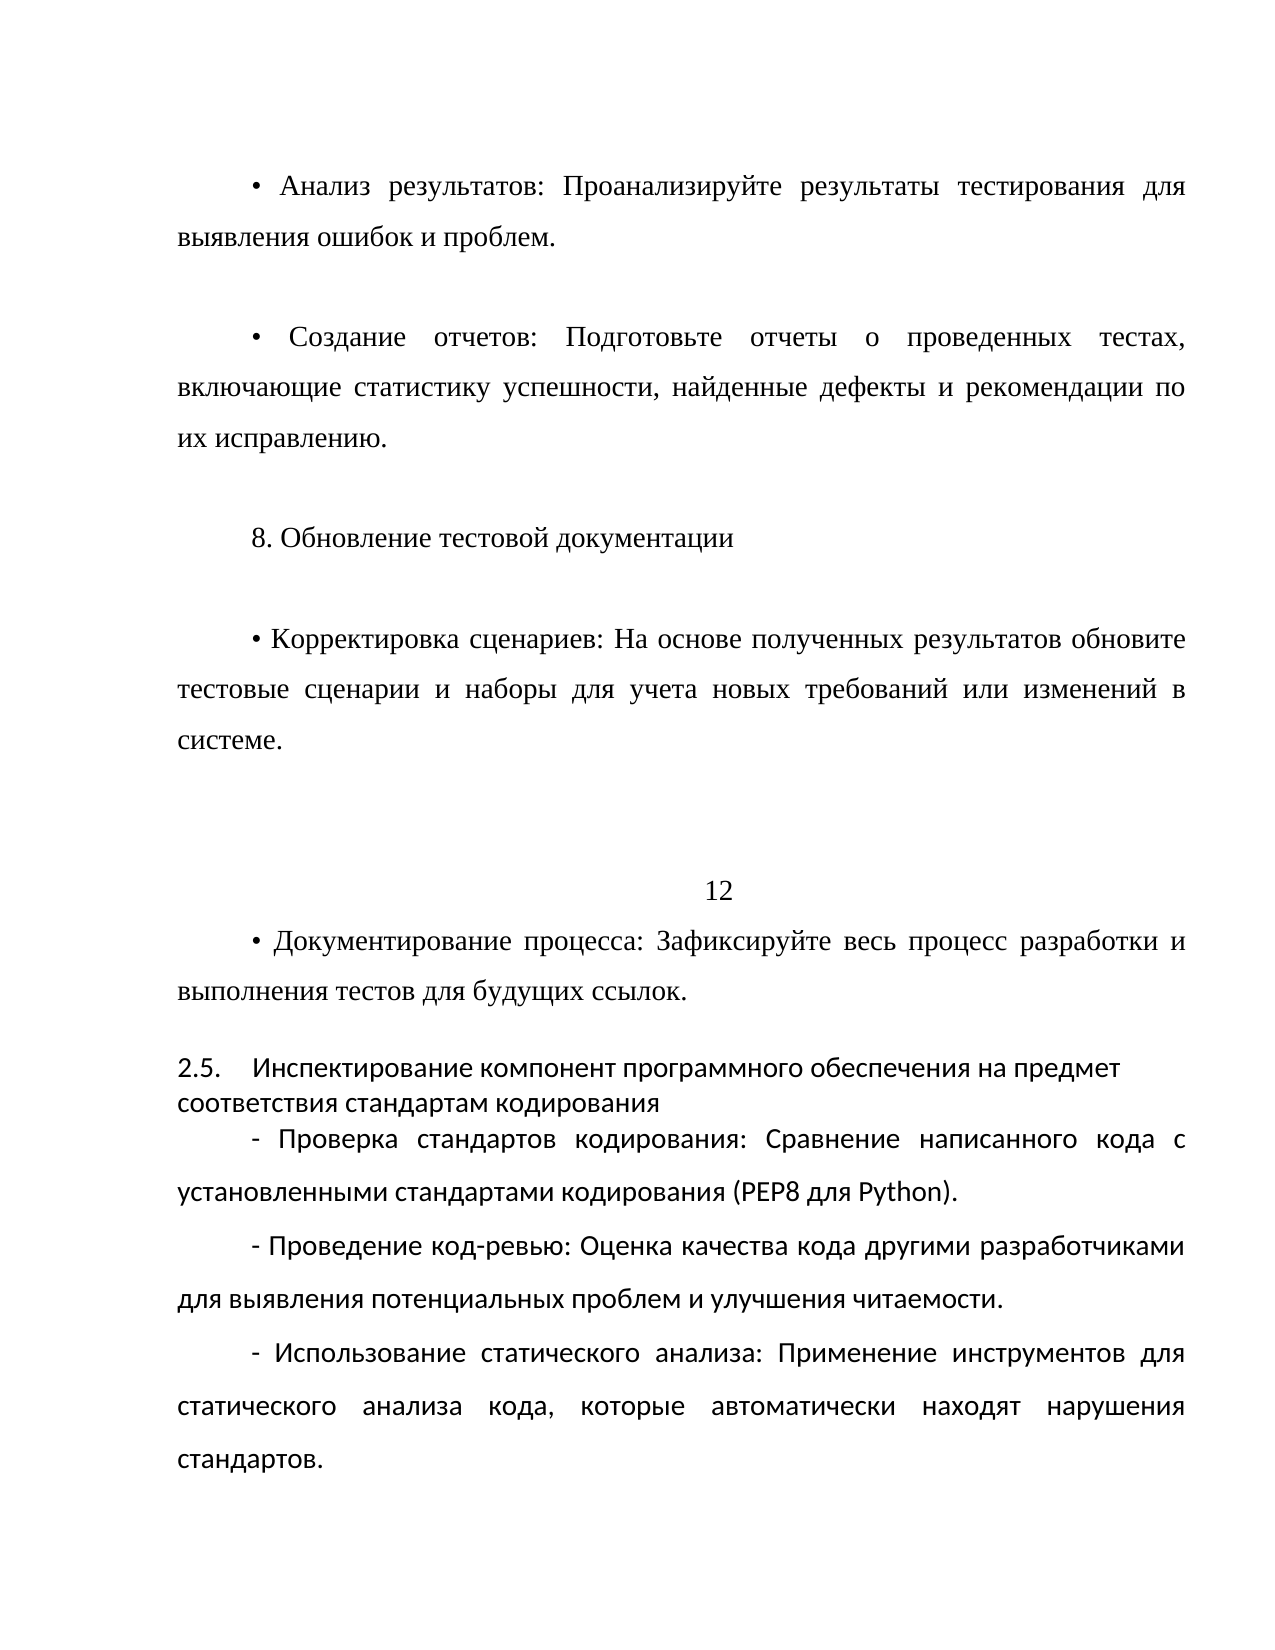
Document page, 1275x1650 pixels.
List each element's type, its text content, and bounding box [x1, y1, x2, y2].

text 2.5. Инспектирование компонент программного обеспечения на предмет соответствия стандартам кодирования [177, 1049, 1186, 1120]
text 12 [177, 873, 1186, 906]
text • Корректировка сценариев: На основе полученных результатов обновите тестовые сценарии и наборы для учета новых требований или изменений в системе. [177, 621, 1186, 755]
text • Документирование процесса: Зафиксируйте весь процесс разработки и выполнения тестов для будущих ссылок. [177, 923, 1186, 1007]
text 8. Обновление тестовой документации [177, 521, 1186, 554]
text - Использование статического анализа: Применение инструментов для статического анализа кода, которые автоматически находят нарушения стандартов. [177, 1334, 1186, 1476]
text - Проведение код-ревью: Оценка качества кода другими разработчиками для выявления потенциальных проблем и улучшения читаемости. [177, 1227, 1186, 1316]
text • Анализ результатов: Проанализируйте результаты тестирования для выявления ошибок и проблем. [177, 168, 1186, 252]
text - Проверка стандартов кодирования: Сравнение написанного кода с установленными стандартами кодирования (PEP8 для Python). [177, 1120, 1186, 1209]
text • Создание отчетов: Подготовьте отчеты о проведенных тестах, включающие статистику успешности, найденные дефекты и рекомендации по их исправлению. [177, 319, 1186, 453]
